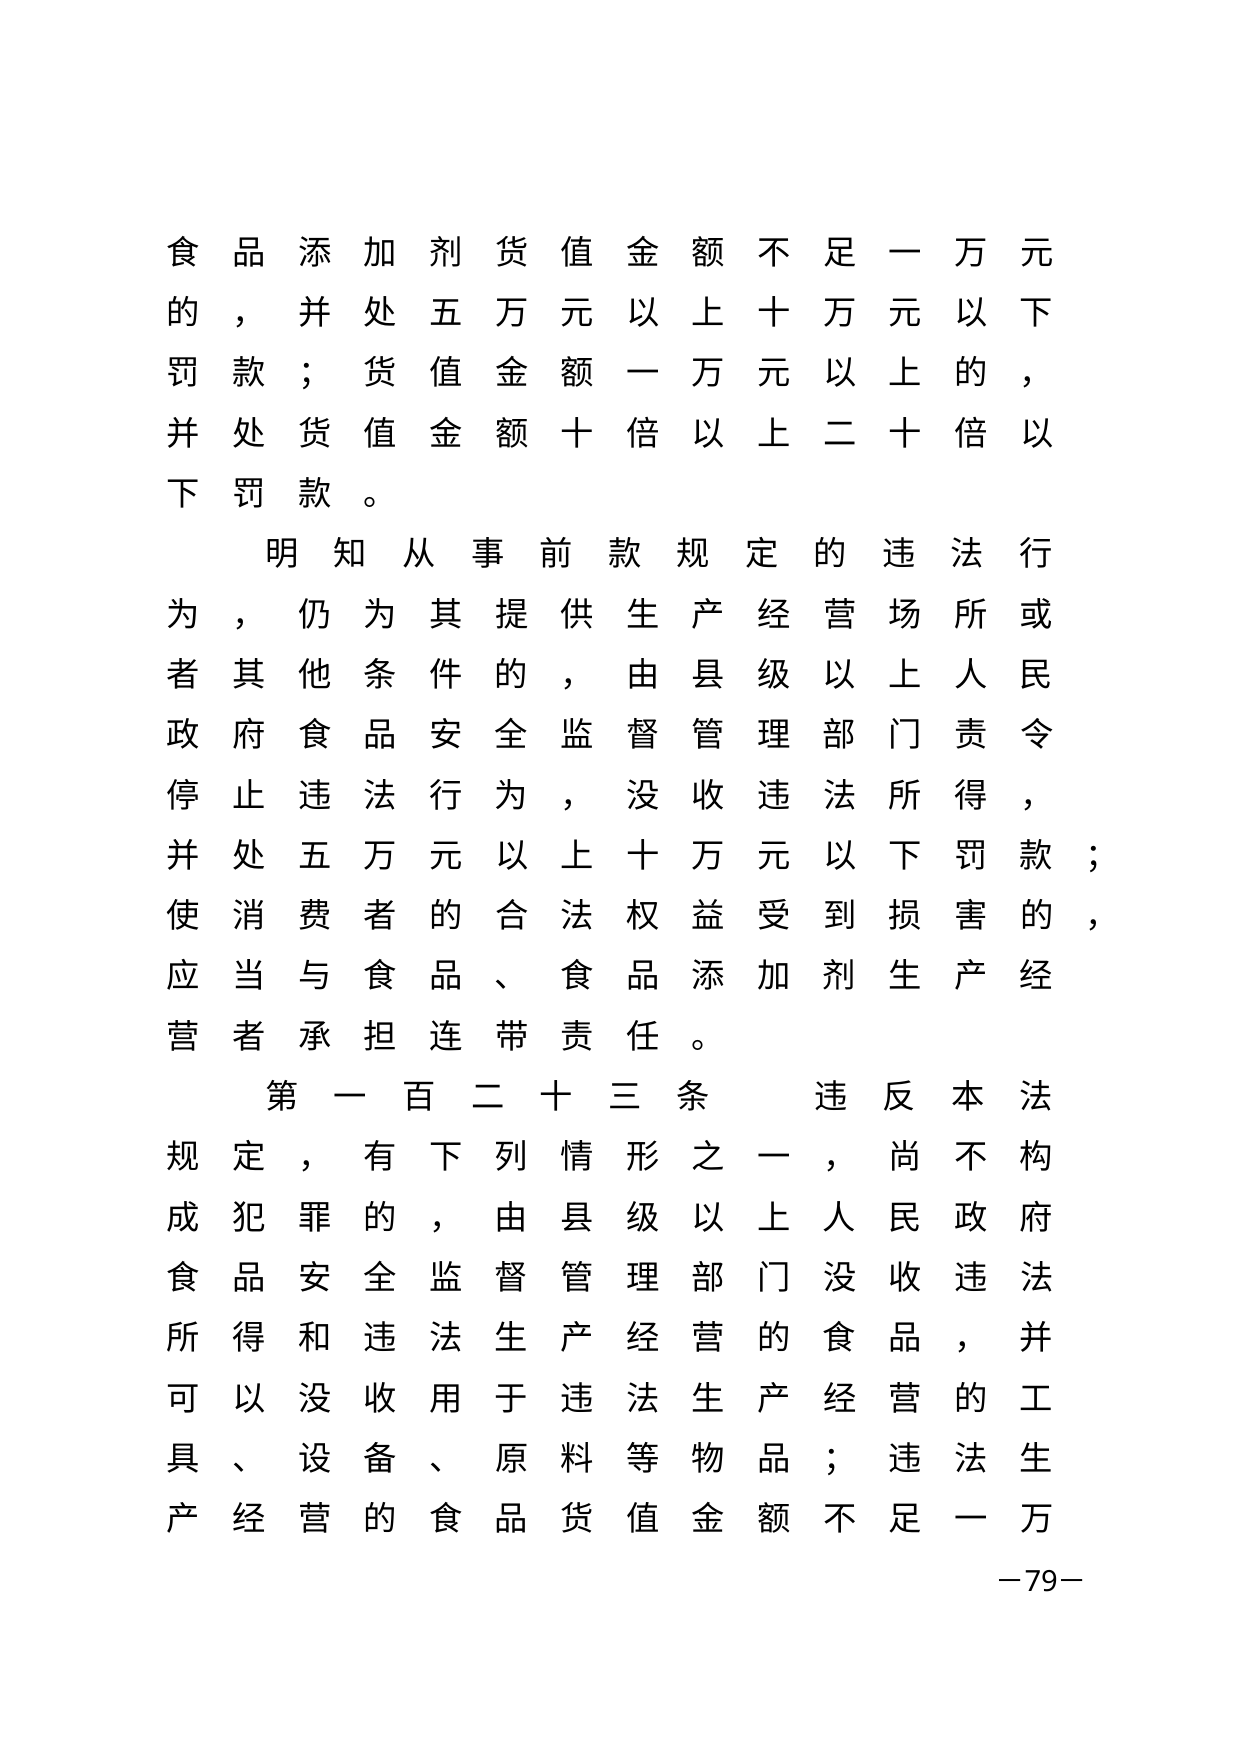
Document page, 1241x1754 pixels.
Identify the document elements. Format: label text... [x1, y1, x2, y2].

text 明知从事前款规定的违法行为，仍为其提供生产经营场所或者其他条件的，由县级以上人民政府食品安全监督管理部门责令停止违法行为，没收违法所得，并处五万元以上十万元以下罚款；使消费者的合法权益受到损害的，应当与食品、食品添加剂生产经营者承担连带责任。 [167, 521, 1085, 1064]
